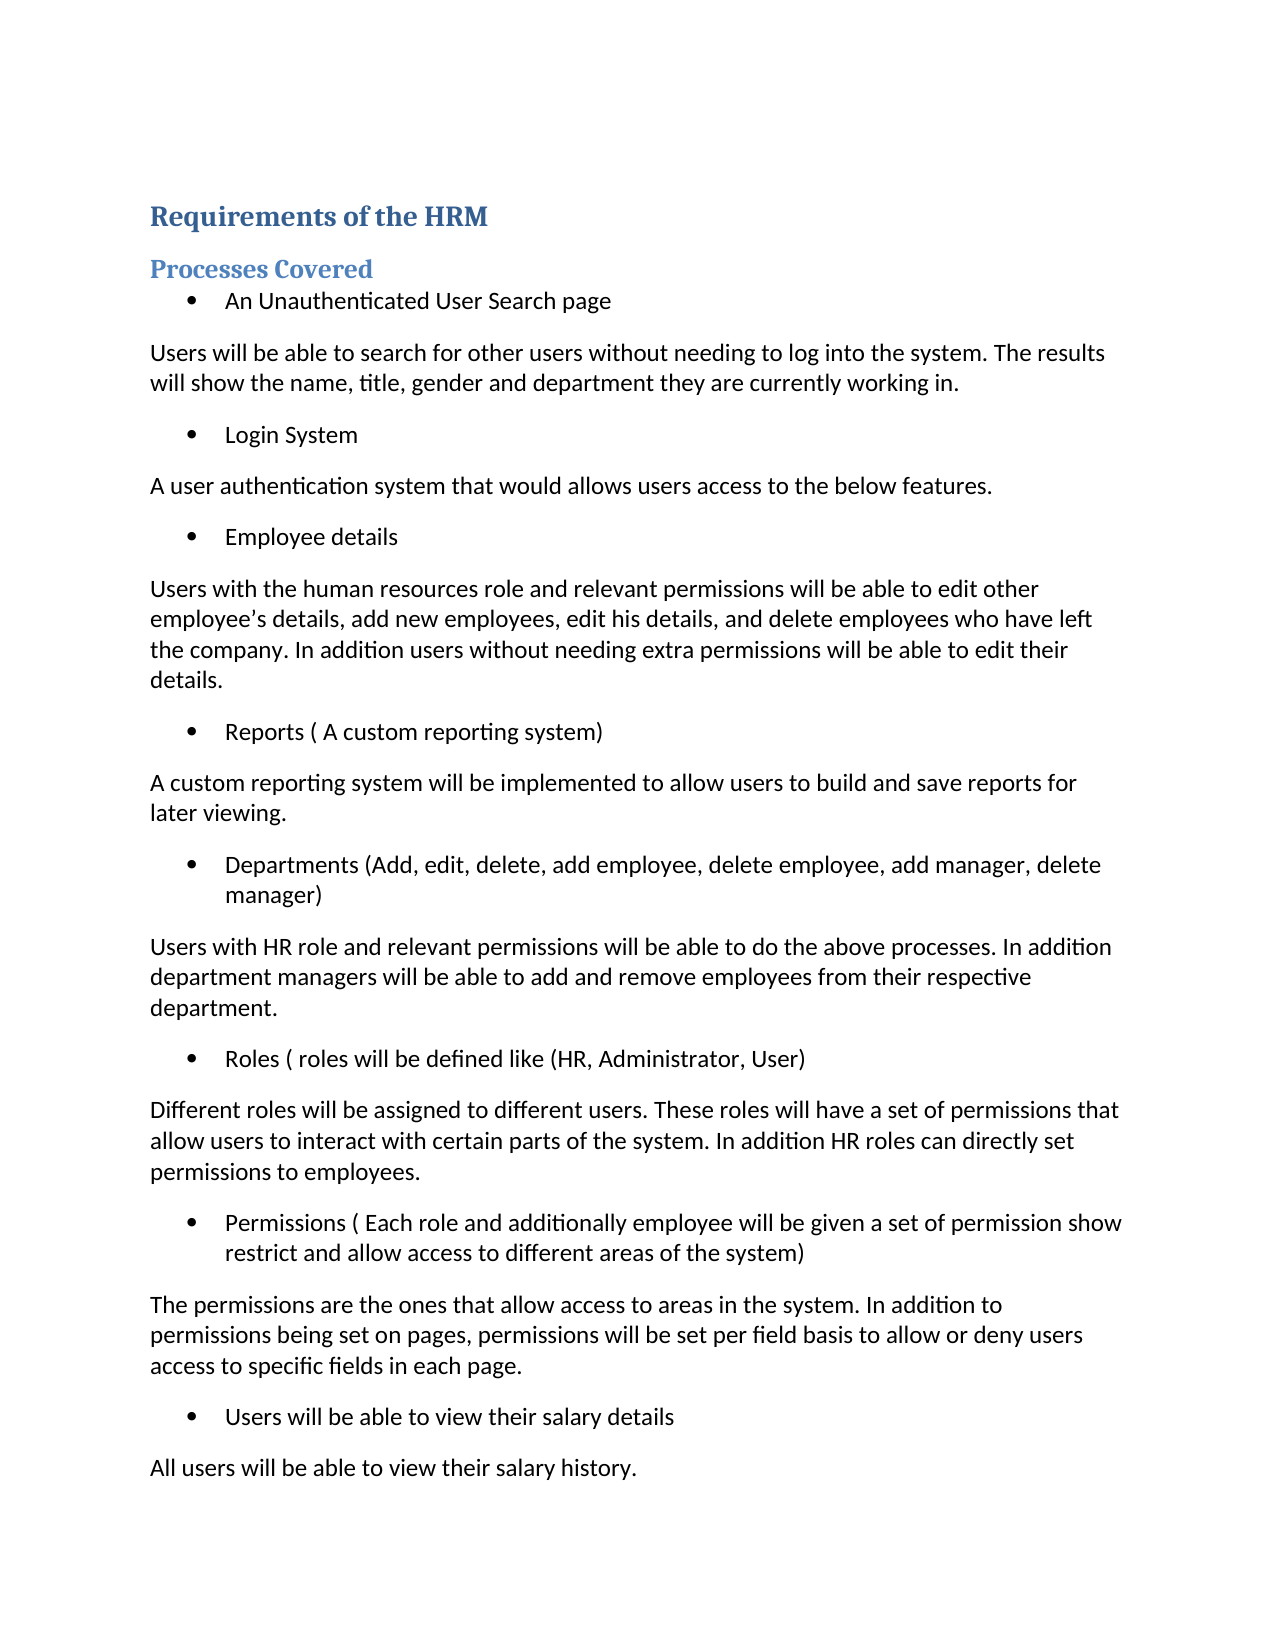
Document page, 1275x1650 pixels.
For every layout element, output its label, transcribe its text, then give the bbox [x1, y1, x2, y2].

text Different roles will be assigned to different users. These roles will have a set of permissions that allow users to interact with certain parts of the system. In addition HR roles can directly set permissions to employees. [150, 1094, 1125, 1186]
text The permissions are the ones that allow access to areas in the system. In addition to permissions being set on pages, permissions will be set per field basis to allow or deny users access to specific fields in each page. [150, 1289, 1125, 1380]
subtitle Processes Covered [150, 254, 1125, 286]
list Departments (Add, edit, delete, add employee, delete employee, add manager, delete manager) [187, 849, 1125, 910]
text Users with HR role and relevant permissions will be able to do the above processes. In addition department managers will be able to add and remove employees from their respective department. [150, 931, 1125, 1022]
text A custom reporting system will be implemented to allow users to build and save reports for later viewing. [150, 767, 1125, 828]
list Roles ( roles will be defined like (HR, Administrator, User) [187, 1043, 1125, 1074]
list An Unauthenticated User Search page [187, 286, 1125, 316]
text All users will be able to view their salary history. [150, 1453, 1125, 1483]
list Reports ( A custom reporting system) [187, 716, 1125, 746]
list Login System [187, 419, 1125, 449]
subtitle Requirements of the HRM [150, 200, 1125, 233]
text Users will be able to search for other users without needing to log into the system. The results will show the name, title, gender and department they are currently working in. [150, 337, 1125, 398]
list Users will be able to view their salary details [187, 1401, 1125, 1432]
list Employee details [187, 521, 1125, 552]
text Users with the human resources role and relevant permissions will be able to edit other employee’s details, add new employees, edit his details, and delete employees who have left the company. In addition users without needing extra permissions will be able to edit their details. [150, 573, 1125, 695]
list Permissions ( Each role and additionally employee will be given a set of permission show restrict and allow access to different areas of the system) [187, 1207, 1125, 1268]
text A user authentication system that would allows users access to the below features. [150, 470, 1125, 501]
